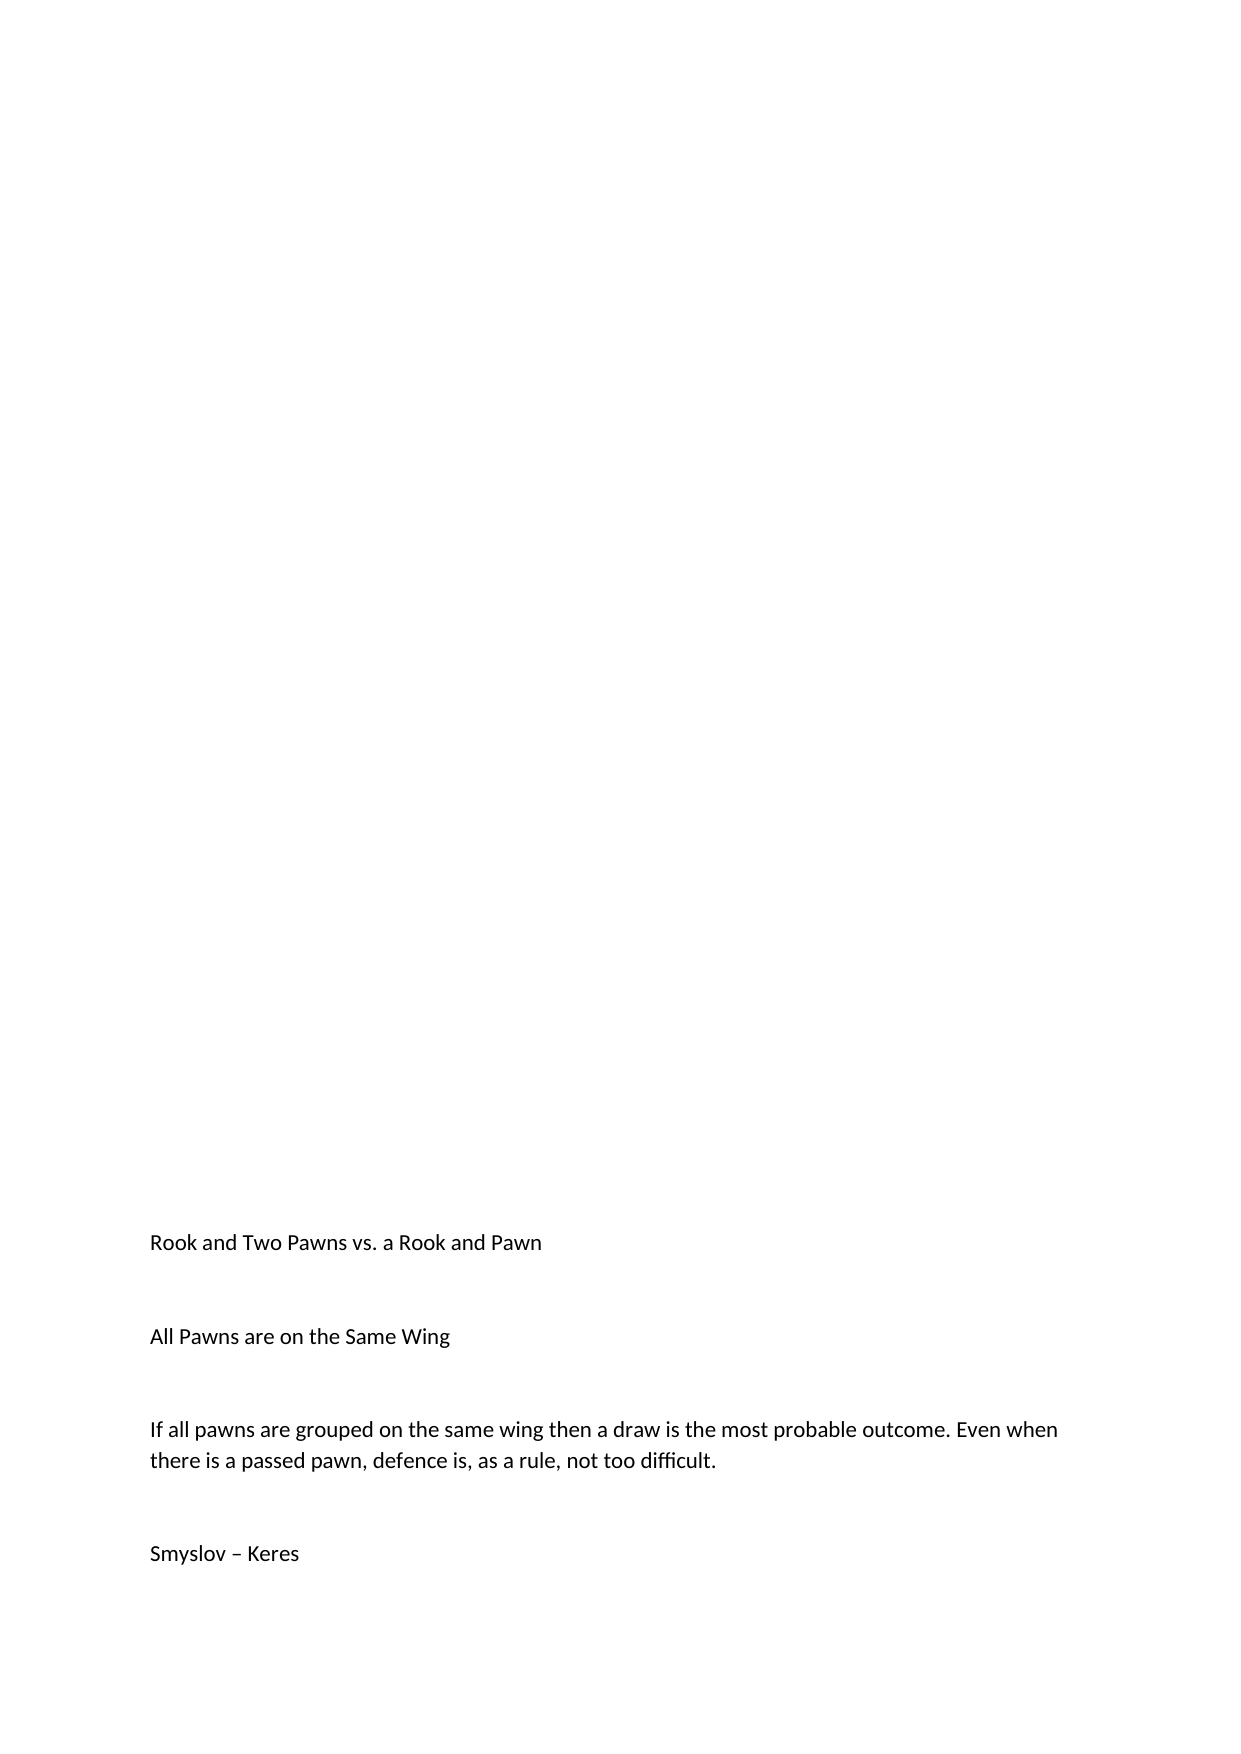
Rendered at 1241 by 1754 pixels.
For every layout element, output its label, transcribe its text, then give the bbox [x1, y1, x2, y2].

text Rook and Two Pawns vs. a Rook and Pawn [150, 1228, 1090, 1256]
text If all pawns are grouped on the same wing then a draw is the most probable outcome. Even when there is a passed pawn, defence is, as a rule, not too difficult. [150, 1416, 1090, 1474]
text Smyslov – Keres [150, 1539, 1090, 1568]
text All Pawns are on the Same Wing [150, 1322, 1090, 1350]
